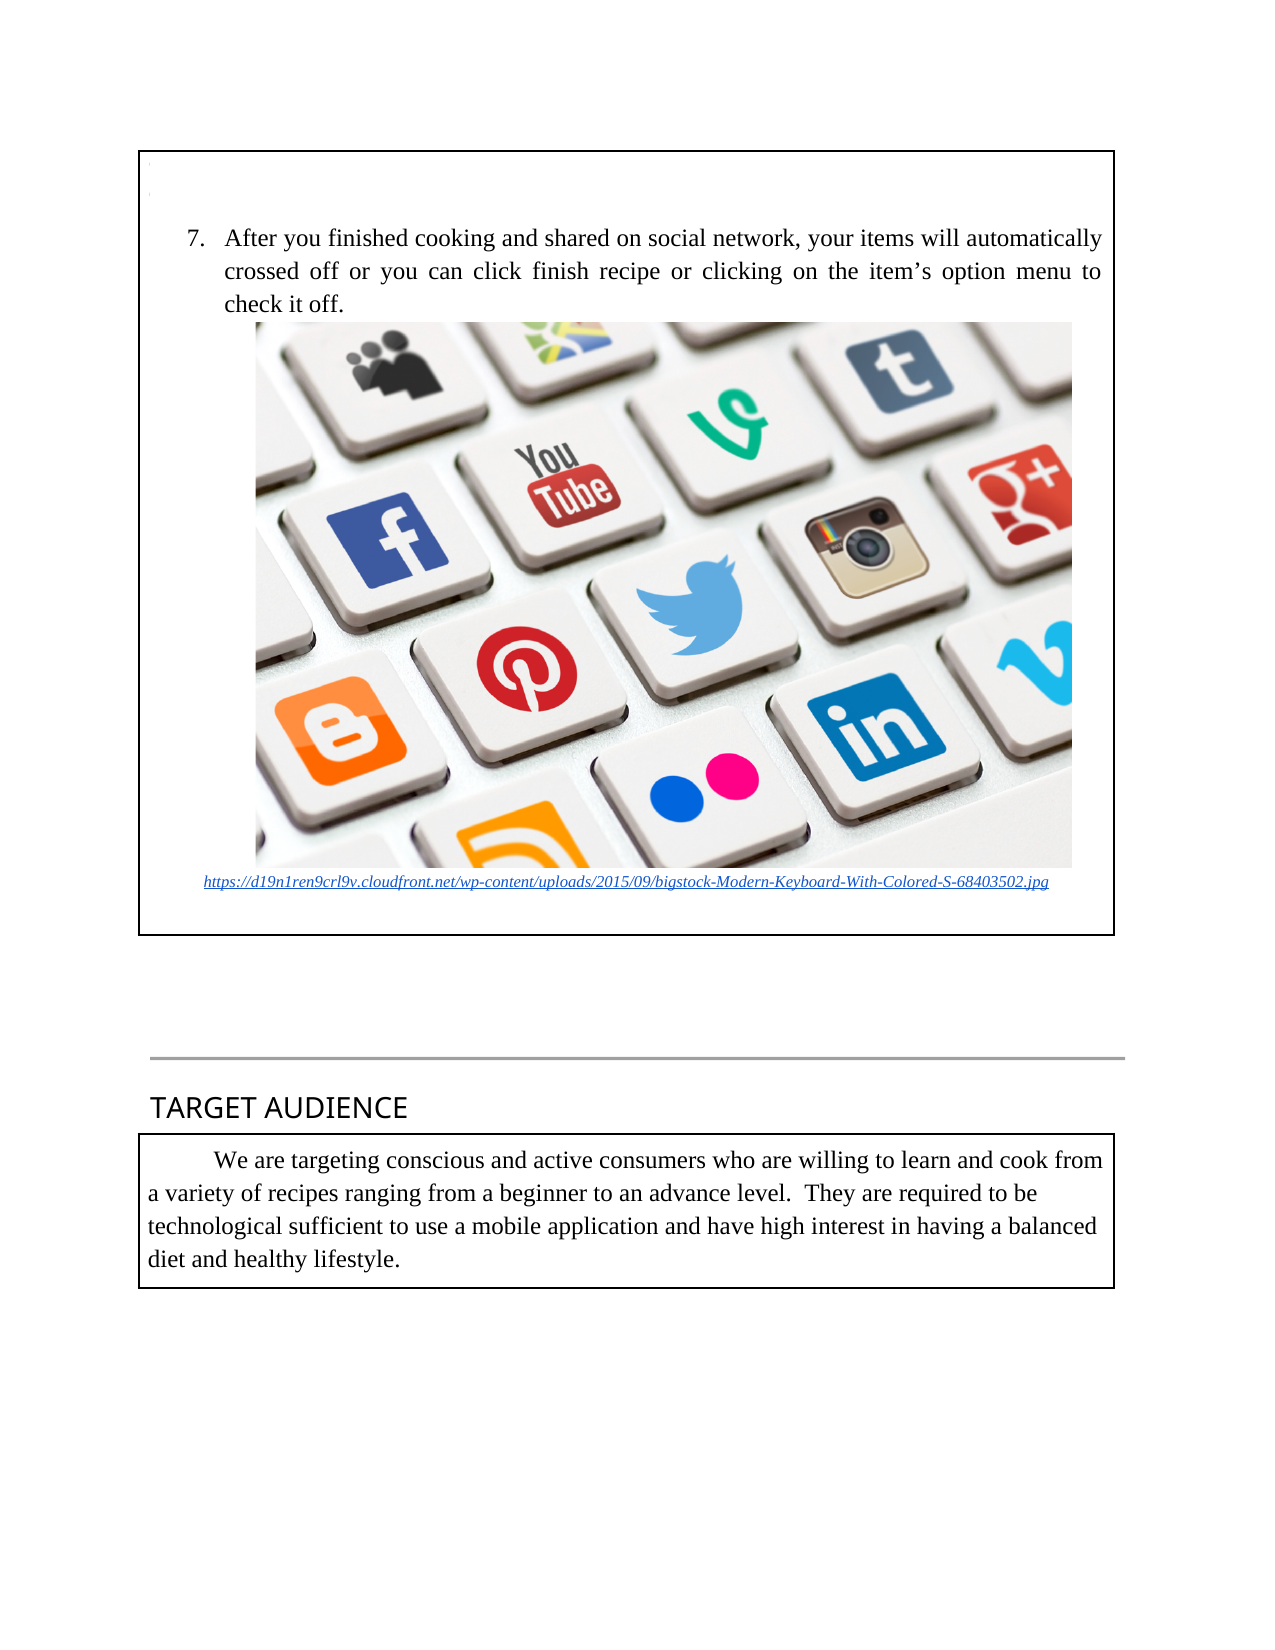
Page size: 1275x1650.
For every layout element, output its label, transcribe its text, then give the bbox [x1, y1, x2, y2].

text TARGET AUDIENCE [150, 1087, 1125, 1127]
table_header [140, 152, 1113, 934]
picture [255, 322, 1072, 868]
table_header We are targeting conscious and active consumers who are willing to learn and cook from a variety of recipes ranging from a beginner to an advance level. They are required to be technological sufficient to use a mobile application and have high interest in having a balanced diet and healthy lifestyle. [140, 1135, 1113, 1287]
